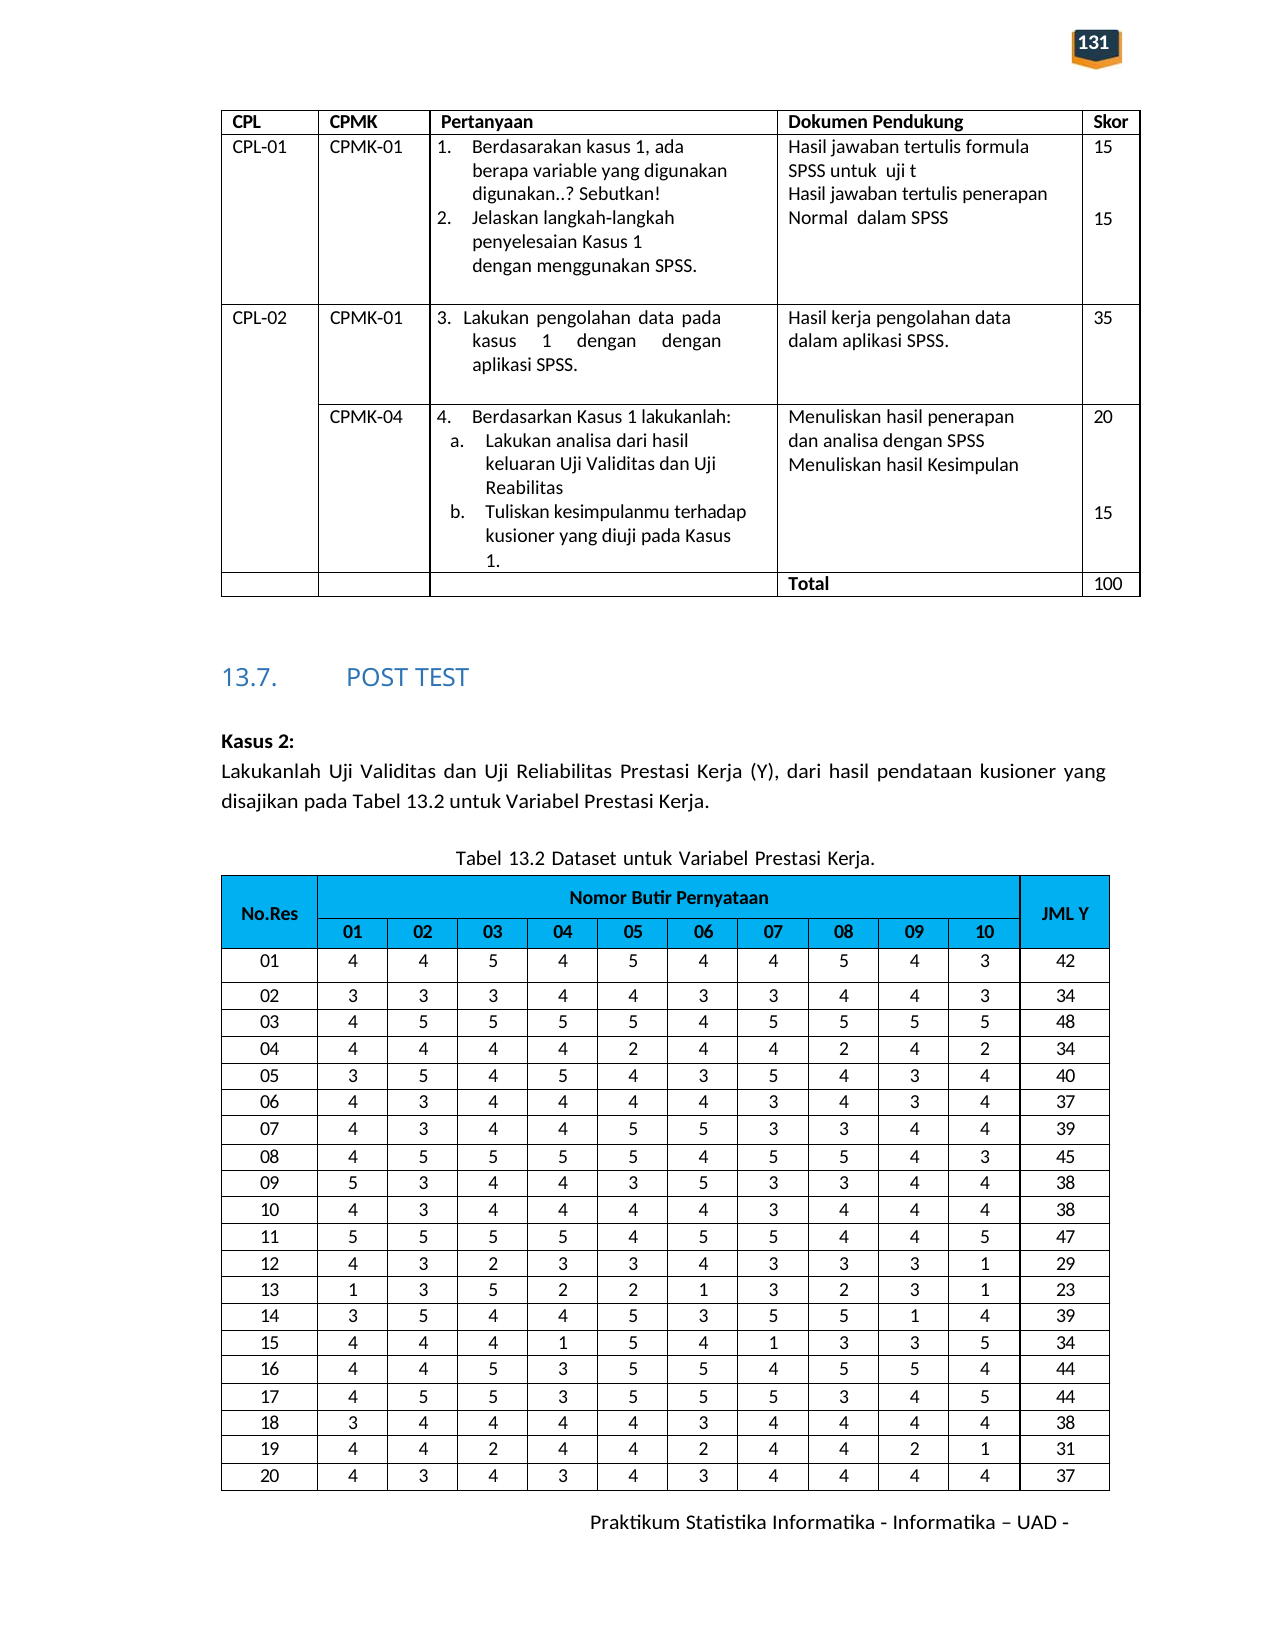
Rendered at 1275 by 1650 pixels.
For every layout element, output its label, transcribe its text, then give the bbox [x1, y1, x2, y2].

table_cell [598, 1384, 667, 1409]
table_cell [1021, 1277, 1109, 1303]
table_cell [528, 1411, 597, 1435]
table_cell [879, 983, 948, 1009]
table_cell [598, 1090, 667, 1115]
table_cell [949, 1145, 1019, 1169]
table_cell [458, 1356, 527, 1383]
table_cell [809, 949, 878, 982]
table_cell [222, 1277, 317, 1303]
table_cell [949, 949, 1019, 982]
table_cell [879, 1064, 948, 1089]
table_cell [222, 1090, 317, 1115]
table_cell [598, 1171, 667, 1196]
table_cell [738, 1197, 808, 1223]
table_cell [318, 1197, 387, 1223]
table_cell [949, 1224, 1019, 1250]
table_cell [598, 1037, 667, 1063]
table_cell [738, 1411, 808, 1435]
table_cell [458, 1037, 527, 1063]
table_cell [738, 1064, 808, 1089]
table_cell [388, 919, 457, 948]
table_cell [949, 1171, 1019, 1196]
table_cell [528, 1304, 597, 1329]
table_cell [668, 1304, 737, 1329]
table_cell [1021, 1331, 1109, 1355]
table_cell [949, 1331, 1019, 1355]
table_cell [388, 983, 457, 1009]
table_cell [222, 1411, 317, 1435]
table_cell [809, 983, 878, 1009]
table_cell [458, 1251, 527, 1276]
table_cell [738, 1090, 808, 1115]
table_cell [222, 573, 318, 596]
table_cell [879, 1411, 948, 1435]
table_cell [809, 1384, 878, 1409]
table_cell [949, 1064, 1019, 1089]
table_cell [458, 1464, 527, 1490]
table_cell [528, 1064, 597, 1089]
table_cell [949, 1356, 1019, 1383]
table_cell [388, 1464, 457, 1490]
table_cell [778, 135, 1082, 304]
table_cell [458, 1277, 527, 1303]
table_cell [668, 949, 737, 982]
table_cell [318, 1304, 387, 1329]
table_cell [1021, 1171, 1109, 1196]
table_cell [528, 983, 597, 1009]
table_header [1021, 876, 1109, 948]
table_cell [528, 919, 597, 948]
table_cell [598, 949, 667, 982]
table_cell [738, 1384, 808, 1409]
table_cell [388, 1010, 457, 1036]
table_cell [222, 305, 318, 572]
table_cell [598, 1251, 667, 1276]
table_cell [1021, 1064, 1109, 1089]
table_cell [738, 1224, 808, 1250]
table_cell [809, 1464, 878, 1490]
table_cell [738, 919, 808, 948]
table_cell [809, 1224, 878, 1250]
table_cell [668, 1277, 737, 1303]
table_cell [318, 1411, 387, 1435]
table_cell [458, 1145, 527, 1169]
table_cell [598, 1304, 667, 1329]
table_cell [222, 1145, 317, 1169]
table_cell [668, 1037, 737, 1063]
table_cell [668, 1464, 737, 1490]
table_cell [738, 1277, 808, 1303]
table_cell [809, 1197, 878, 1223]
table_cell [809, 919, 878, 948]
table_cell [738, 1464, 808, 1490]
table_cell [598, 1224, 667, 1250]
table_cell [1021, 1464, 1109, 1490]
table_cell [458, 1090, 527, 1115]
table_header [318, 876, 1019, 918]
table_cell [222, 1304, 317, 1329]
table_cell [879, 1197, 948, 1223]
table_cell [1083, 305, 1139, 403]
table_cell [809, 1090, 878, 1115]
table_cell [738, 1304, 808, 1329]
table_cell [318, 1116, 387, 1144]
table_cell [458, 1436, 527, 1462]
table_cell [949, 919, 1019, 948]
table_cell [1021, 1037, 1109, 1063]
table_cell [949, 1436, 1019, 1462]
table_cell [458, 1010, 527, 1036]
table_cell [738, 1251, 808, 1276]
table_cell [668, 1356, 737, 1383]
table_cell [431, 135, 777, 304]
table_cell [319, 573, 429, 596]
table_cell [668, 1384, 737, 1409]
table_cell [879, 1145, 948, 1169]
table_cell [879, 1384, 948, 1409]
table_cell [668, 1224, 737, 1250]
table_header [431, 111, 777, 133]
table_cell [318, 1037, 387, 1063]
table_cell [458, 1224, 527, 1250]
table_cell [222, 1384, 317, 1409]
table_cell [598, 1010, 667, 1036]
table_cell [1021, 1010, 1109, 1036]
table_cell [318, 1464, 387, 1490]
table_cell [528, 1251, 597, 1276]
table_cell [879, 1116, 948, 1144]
text Lakukanlah Uji Validitas dan Uji Reliabilitas Prestasi Kerja (Y), dari hasil pendataan kusioner yang disajikan pada Tabel 13.2 untuk Variabel Prestasi Kerja. [221, 758, 1110, 813]
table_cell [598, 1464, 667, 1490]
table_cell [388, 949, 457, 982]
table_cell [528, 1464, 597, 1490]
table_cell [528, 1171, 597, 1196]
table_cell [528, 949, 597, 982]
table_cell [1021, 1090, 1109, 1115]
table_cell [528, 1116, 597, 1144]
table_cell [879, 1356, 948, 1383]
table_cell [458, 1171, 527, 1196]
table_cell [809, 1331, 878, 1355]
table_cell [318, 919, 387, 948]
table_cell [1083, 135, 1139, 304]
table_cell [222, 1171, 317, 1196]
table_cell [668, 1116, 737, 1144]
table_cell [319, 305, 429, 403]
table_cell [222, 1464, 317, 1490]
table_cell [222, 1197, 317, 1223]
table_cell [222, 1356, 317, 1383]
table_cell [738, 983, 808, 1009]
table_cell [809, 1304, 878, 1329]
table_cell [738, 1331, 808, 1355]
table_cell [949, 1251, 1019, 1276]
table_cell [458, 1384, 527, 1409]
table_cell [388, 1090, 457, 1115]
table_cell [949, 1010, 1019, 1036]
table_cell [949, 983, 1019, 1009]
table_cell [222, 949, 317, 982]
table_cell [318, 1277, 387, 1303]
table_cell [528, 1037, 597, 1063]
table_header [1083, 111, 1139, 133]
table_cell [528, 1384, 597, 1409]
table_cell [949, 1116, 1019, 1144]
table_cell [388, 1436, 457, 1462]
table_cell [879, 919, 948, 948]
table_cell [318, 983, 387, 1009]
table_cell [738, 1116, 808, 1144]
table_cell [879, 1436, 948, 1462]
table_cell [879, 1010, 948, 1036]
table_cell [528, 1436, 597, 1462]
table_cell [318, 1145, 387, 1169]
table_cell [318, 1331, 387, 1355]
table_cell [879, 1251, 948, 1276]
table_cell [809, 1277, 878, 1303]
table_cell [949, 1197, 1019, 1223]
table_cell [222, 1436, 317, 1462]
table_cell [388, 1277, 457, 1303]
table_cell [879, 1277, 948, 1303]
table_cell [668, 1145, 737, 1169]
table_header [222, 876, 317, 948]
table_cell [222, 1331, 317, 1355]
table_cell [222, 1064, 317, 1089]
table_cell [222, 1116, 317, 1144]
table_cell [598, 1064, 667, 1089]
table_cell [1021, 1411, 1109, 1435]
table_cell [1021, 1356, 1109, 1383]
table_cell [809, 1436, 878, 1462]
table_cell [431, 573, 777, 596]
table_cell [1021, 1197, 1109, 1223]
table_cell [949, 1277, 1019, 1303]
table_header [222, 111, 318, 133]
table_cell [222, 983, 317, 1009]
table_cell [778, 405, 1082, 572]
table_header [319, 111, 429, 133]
subtitle Kasus 2: [221, 728, 1173, 753]
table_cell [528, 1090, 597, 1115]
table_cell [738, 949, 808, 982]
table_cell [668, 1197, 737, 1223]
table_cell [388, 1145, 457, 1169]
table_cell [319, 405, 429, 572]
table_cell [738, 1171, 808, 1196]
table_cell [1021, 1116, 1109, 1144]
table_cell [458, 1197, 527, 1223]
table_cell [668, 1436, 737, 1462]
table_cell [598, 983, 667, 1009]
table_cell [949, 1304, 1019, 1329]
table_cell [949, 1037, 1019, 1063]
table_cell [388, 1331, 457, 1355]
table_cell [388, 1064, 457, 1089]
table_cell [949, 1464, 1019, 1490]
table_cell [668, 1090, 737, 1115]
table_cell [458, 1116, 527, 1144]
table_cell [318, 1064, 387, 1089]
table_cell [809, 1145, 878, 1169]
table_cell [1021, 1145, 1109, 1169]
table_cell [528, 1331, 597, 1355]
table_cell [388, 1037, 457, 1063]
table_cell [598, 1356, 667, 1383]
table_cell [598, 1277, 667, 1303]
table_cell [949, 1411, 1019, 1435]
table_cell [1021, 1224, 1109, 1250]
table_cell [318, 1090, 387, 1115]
picture [1071, 29, 1123, 70]
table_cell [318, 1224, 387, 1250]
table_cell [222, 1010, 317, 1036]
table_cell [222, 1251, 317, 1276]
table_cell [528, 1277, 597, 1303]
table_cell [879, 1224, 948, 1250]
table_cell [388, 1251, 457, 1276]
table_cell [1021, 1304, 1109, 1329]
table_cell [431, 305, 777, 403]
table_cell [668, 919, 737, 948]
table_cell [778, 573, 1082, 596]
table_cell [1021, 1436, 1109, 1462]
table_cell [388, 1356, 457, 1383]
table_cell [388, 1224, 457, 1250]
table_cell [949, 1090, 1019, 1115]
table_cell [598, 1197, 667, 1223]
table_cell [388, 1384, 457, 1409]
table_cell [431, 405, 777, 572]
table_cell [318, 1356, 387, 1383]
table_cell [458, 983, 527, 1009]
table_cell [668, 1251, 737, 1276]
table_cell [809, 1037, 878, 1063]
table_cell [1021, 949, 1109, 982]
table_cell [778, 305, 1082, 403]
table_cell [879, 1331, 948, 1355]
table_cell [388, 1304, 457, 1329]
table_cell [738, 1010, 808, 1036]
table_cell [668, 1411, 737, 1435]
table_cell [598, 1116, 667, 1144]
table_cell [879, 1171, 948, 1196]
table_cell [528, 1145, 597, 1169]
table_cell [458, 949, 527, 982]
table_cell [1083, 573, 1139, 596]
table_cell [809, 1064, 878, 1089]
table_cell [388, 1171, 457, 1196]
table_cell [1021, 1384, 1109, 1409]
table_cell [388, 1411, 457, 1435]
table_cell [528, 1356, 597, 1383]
text Tabel 13.2 Dataset untuk Variabel Prestasi Kerja. [264, 845, 1067, 871]
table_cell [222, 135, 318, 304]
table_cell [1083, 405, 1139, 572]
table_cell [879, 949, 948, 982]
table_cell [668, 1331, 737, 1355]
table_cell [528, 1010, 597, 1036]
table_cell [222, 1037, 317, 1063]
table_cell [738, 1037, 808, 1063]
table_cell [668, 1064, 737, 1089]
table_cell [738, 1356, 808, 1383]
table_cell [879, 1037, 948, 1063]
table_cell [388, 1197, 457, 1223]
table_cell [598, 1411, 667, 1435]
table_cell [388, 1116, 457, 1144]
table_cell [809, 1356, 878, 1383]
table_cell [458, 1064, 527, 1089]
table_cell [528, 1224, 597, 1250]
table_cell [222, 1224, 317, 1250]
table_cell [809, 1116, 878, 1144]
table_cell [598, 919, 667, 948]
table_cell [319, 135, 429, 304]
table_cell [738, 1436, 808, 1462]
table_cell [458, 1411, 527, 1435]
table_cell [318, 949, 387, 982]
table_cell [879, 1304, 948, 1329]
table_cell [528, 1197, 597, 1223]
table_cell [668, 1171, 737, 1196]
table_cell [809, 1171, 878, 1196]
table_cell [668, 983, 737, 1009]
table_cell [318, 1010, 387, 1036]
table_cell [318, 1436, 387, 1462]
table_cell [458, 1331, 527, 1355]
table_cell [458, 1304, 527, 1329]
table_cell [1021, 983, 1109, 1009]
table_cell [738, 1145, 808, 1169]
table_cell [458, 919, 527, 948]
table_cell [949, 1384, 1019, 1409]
subtitle POST TEST [221, 659, 1173, 693]
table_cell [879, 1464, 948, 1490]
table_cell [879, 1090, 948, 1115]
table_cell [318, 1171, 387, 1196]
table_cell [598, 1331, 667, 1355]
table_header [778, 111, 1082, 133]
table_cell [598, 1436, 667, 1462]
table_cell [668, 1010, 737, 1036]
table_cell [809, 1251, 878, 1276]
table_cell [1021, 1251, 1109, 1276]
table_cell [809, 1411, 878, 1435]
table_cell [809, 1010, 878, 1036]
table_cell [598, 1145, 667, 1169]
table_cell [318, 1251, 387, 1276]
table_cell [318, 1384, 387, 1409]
